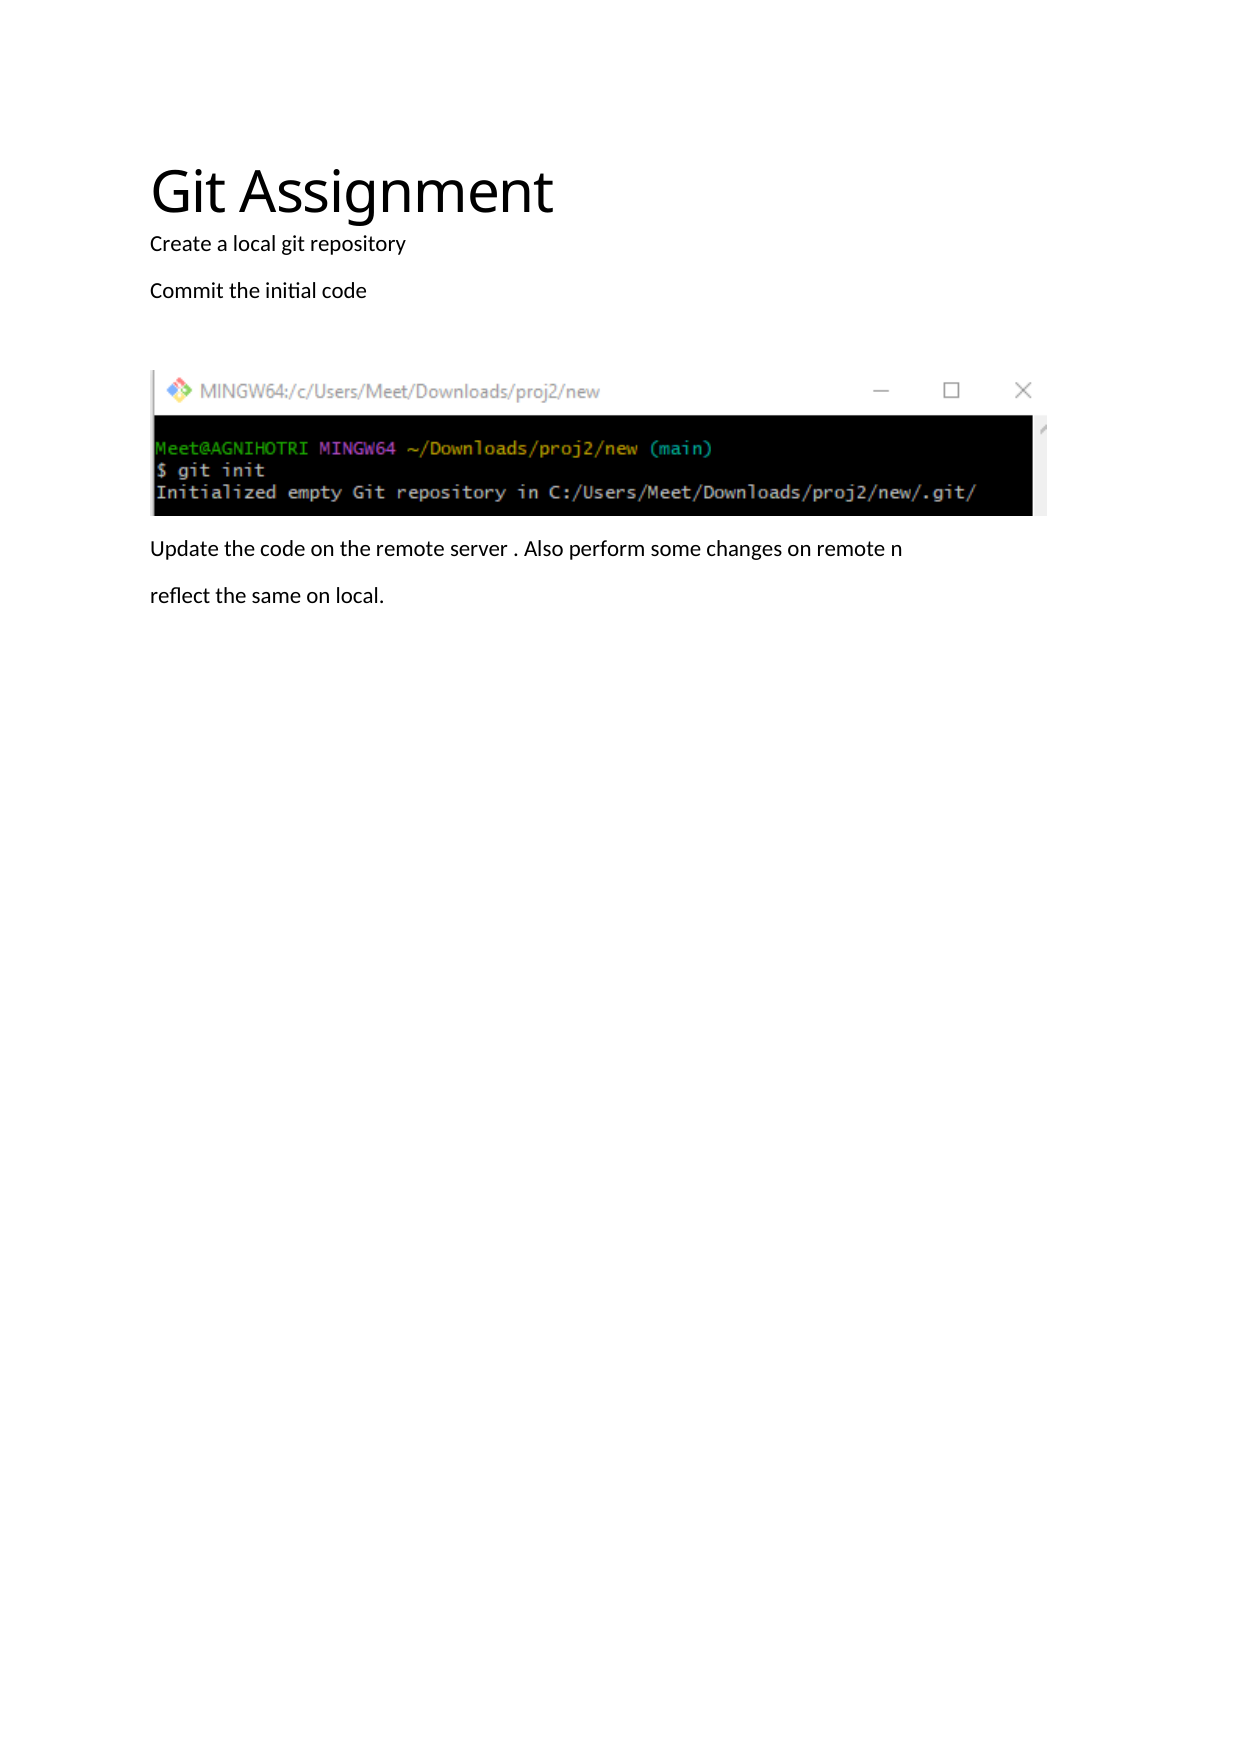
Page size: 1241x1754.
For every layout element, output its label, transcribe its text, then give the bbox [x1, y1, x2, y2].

picture [150, 370, 1047, 516]
text Update the code on the remote server . Also perform some changes on remote n [150, 534, 1090, 562]
text Create a local git repository [150, 229, 1090, 257]
text Commit the initial code [150, 276, 1090, 304]
title Git Assignment [150, 150, 1090, 229]
text reflect the same on local. [150, 581, 1090, 609]
